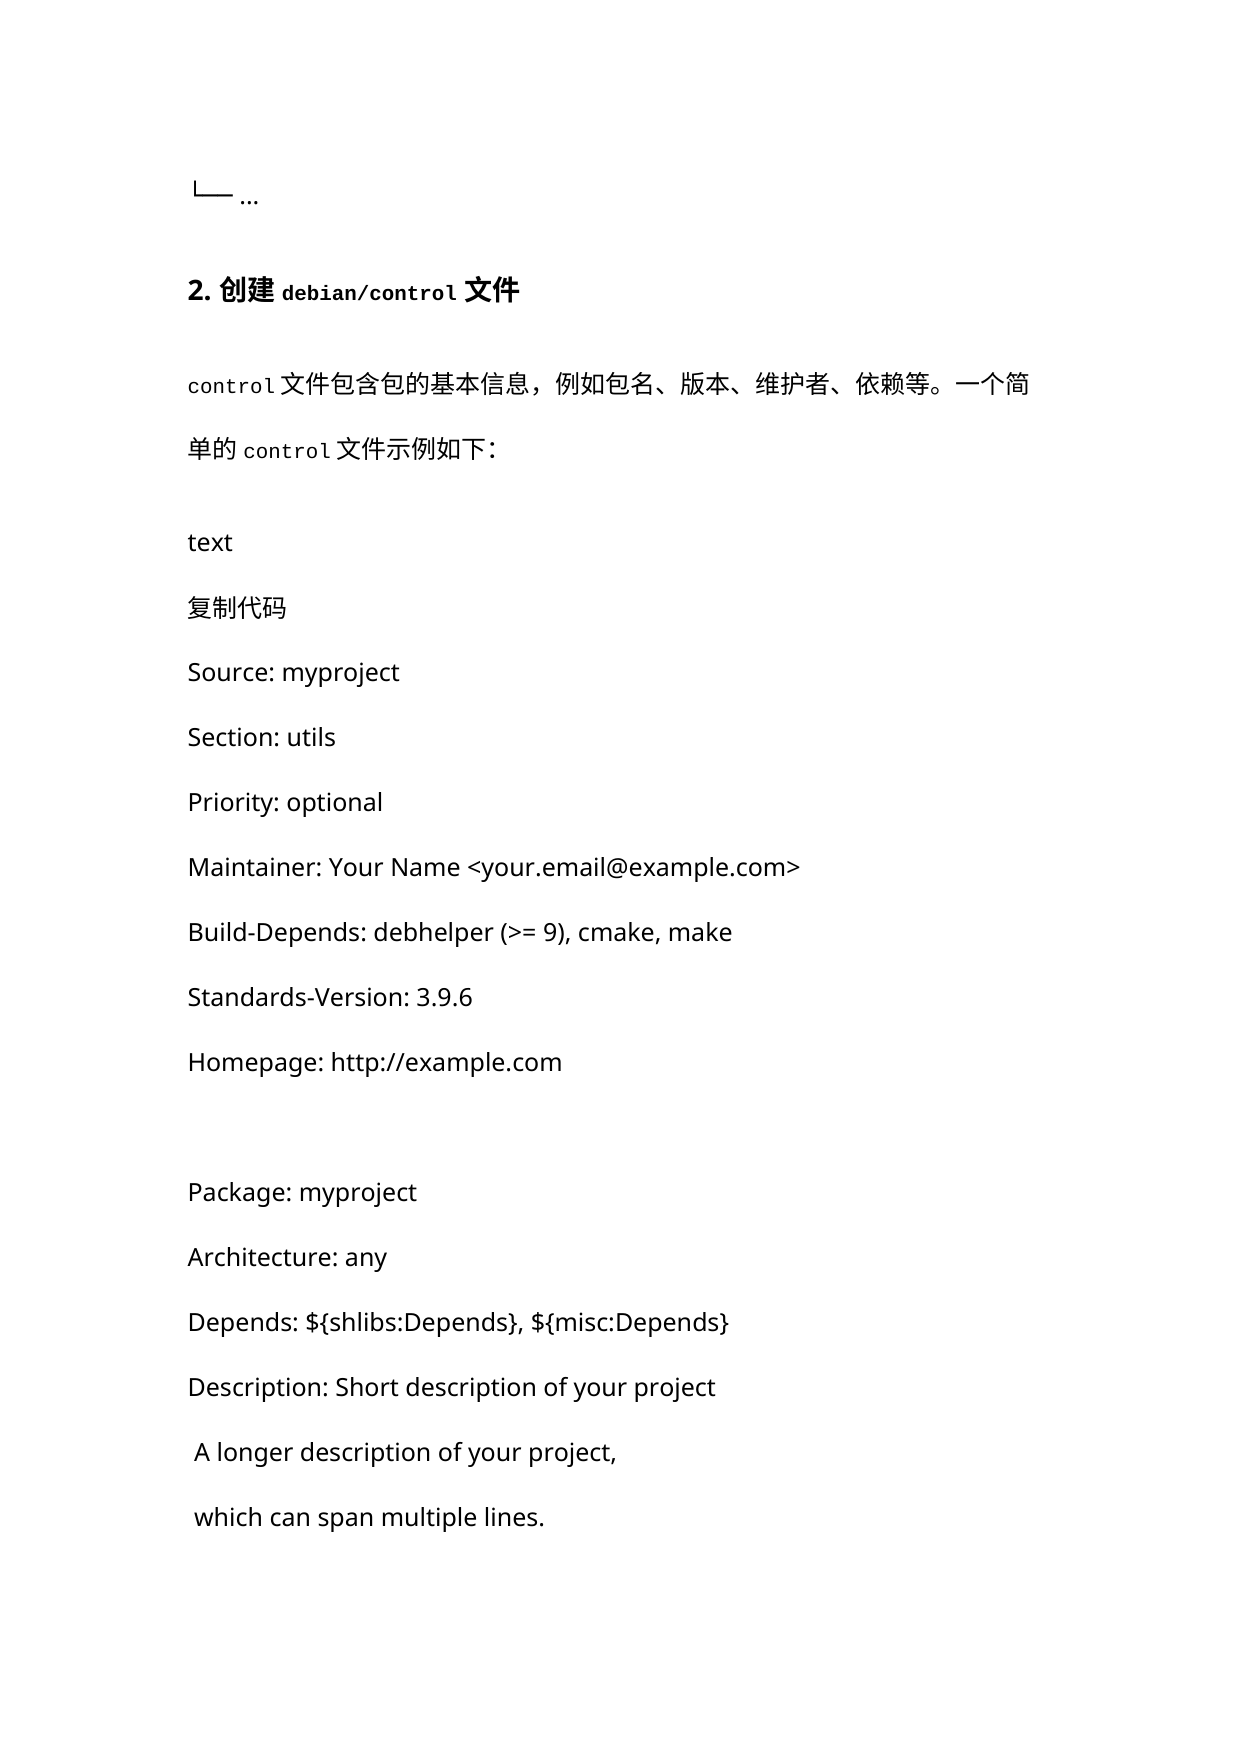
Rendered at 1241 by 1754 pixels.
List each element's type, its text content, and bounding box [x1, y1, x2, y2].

text └── ... [187, 162, 1053, 227]
text which can span multiple lines. [187, 1484, 1053, 1549]
text Architecture: any [187, 1224, 1053, 1289]
text Package: myproject [187, 1159, 1053, 1224]
text Description: Short description of your project [187, 1354, 1053, 1419]
text Depends: ${shlibs:Depends}, ${misc:Depends} [187, 1289, 1053, 1354]
text Priority: optional [187, 769, 1053, 834]
text text [187, 509, 1053, 574]
text 复制代码 [187, 574, 1053, 639]
text Build-Depends: debhelper (>= 9), cmake, make [187, 899, 1053, 964]
text Section: utils [187, 704, 1053, 769]
subtitle 2. 创建 debian/control 文件 [187, 256, 1053, 321]
text A longer description of your project, [187, 1419, 1053, 1484]
text control 文件包含包的基本信息，例如包名、版本、维护者、依赖等。一个简单的 control 文件示例如下： [187, 350, 1053, 480]
text Homepage: http://example.com [187, 1029, 1053, 1094]
text Source: myproject [187, 639, 1053, 704]
text Maintainer: Your Name <your.email@example.com> [187, 834, 1053, 899]
text Standards-Version: 3.9.6 [187, 964, 1053, 1029]
